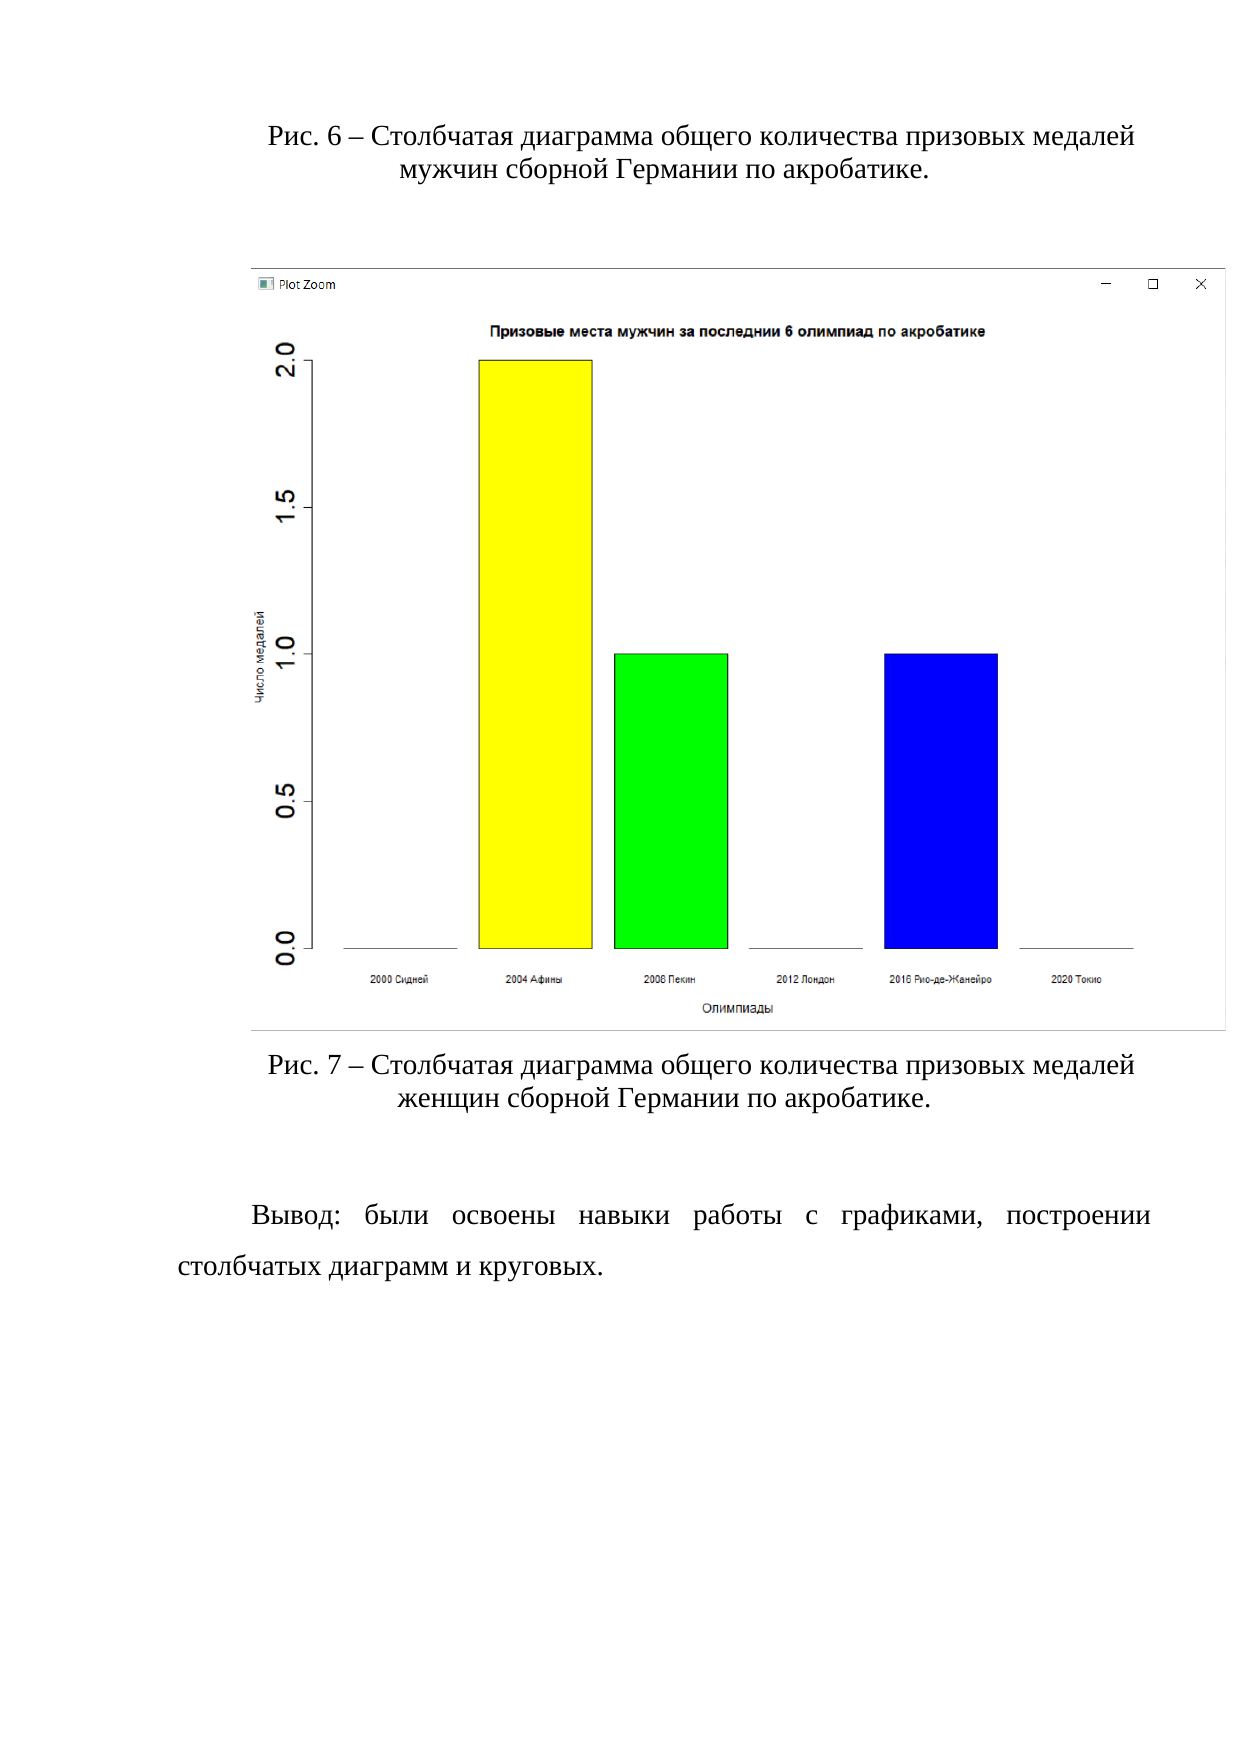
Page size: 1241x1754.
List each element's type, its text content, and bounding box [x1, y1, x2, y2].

text Рис. 6 – Столбчатая диаграмма общего количества призовых медалей мужчин сборной Германии по акробатике. [177, 118, 1152, 185]
picture [251, 268, 1226, 1031]
text Вывод: были освоены навыки работы с графиками, построении столбчатых диаграмм и круговых. [177, 1197, 1152, 1281]
text Рис. 7 – Столбчатая диаграмма общего количества призовых медалей женщин сборной Германии по акробатике. [177, 1047, 1152, 1114]
